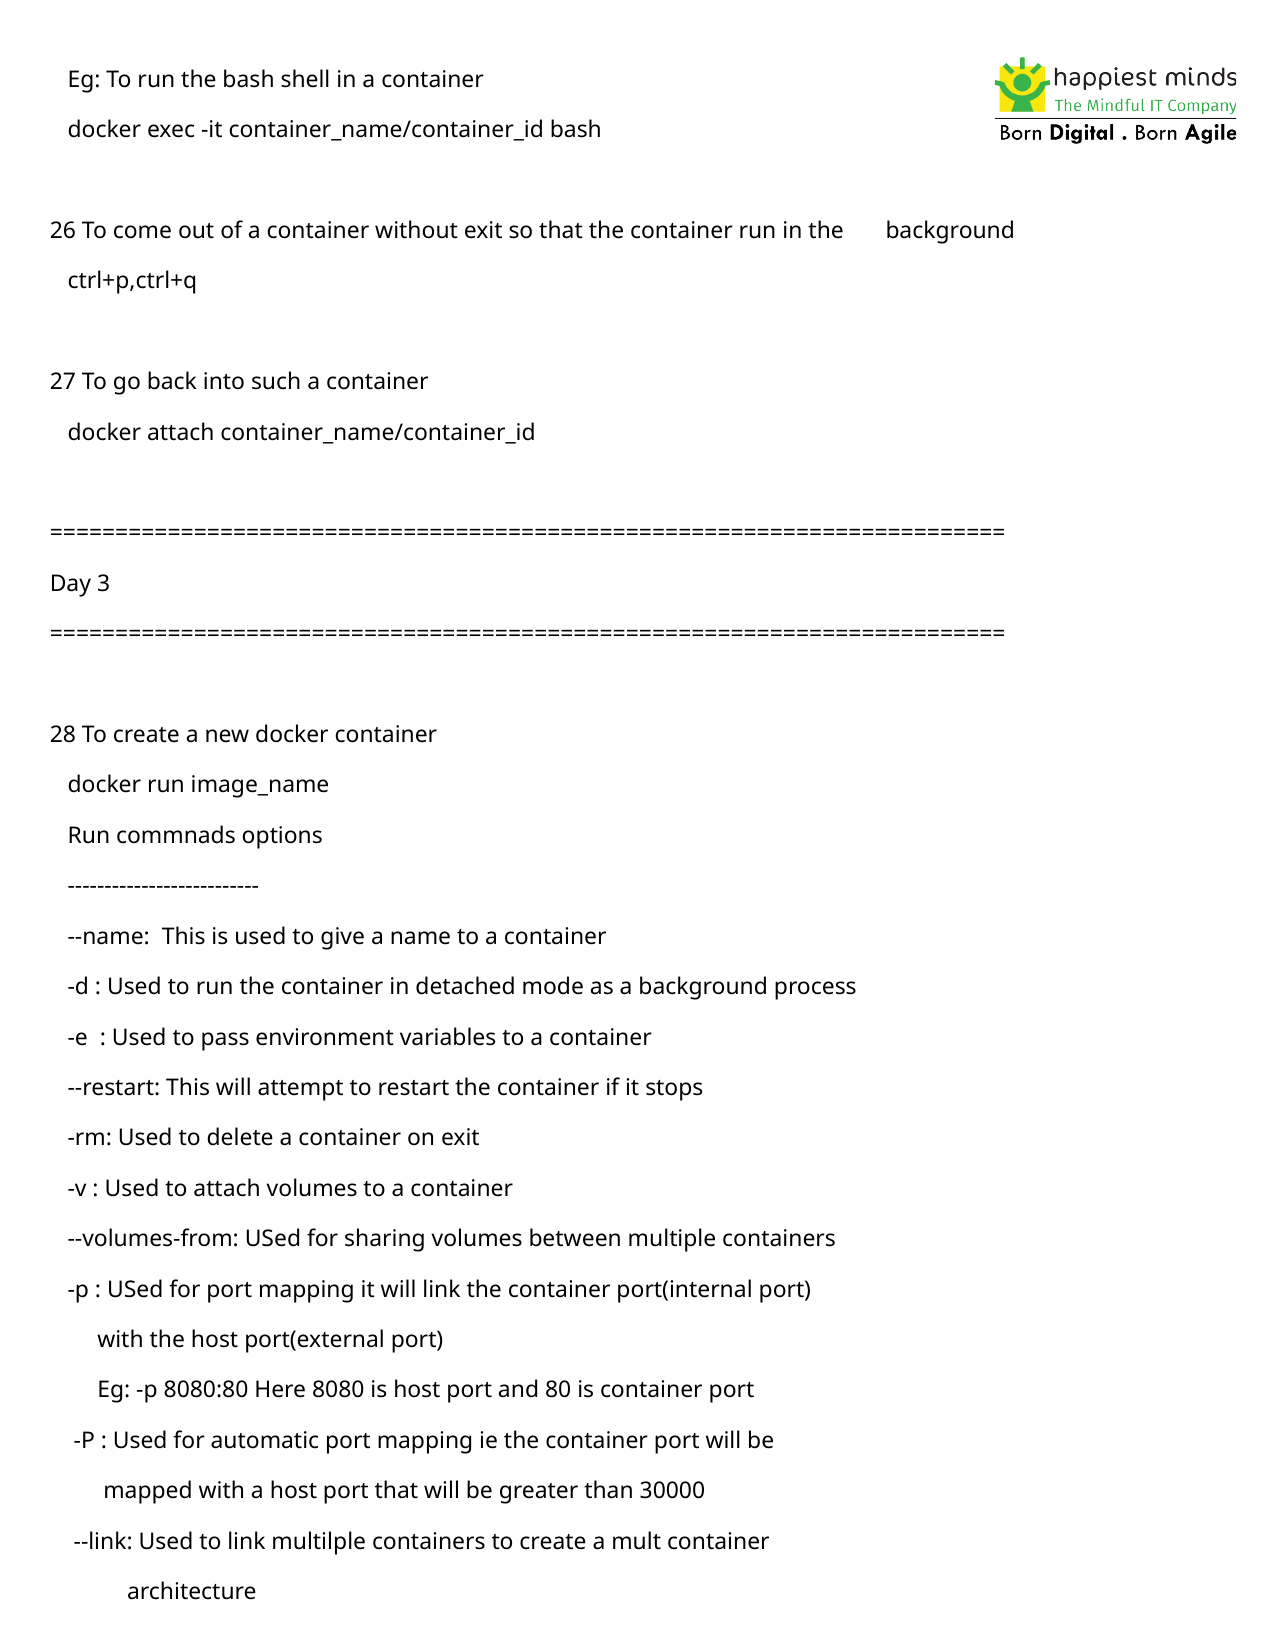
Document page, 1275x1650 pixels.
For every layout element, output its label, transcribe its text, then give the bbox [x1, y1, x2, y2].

text docker run image_name [49, 768, 1237, 799]
text ========================================================================= [49, 617, 1237, 648]
text --link: Used to link multilple containers to create a mult container [49, 1524, 1237, 1556]
text 28 To create a new docker container [49, 718, 1237, 749]
text -e : Used to pass environment variables to a container [49, 1020, 1237, 1052]
text 27 To go back into such a container [49, 365, 1237, 396]
text -v : Used to attach volumes to a container [49, 1172, 1237, 1203]
text --volumes-from: USed for sharing volumes between multiple containers [49, 1222, 1237, 1253]
text ctrl+p,ctrl+q [49, 264, 1237, 295]
text docker attach container_name/container_id [49, 415, 1237, 447]
picture [994, 57, 1237, 62]
text --restart: This will attempt to restart the container if it stops [49, 1071, 1237, 1102]
text -rm: Used to delete a container on exit [49, 1121, 1237, 1152]
text Run commnads options [49, 819, 1237, 850]
text architecture [49, 1575, 1237, 1606]
text -------------------------- [49, 869, 1237, 900]
text -p : USed for port mapping it will link the container port(internal port) [49, 1272, 1237, 1304]
text mapped with a host port that will be greater than 30000 [49, 1474, 1237, 1505]
text docker exec -it container_name/container_id bash [49, 113, 1237, 144]
text ========================================================================= [49, 516, 1237, 547]
text 26 To come out of a container without exit so that the container run in the background [49, 214, 1237, 245]
text Day 3 [49, 567, 1237, 598]
text --name: This is used to give a name to a container [49, 919, 1237, 951]
text with the host port(external port) [49, 1323, 1237, 1354]
text Eg: To run the bash shell in a container [49, 62, 1237, 94]
text -P : Used for automatic port mapping ie the container port will be [49, 1424, 1237, 1455]
picture [994, 94, 1237, 113]
text Eg: -p 8080:80 Here 8080 is host port and 80 is container port [49, 1373, 1237, 1404]
text -d : Used to run the container in detached mode as a background process [49, 970, 1237, 1001]
